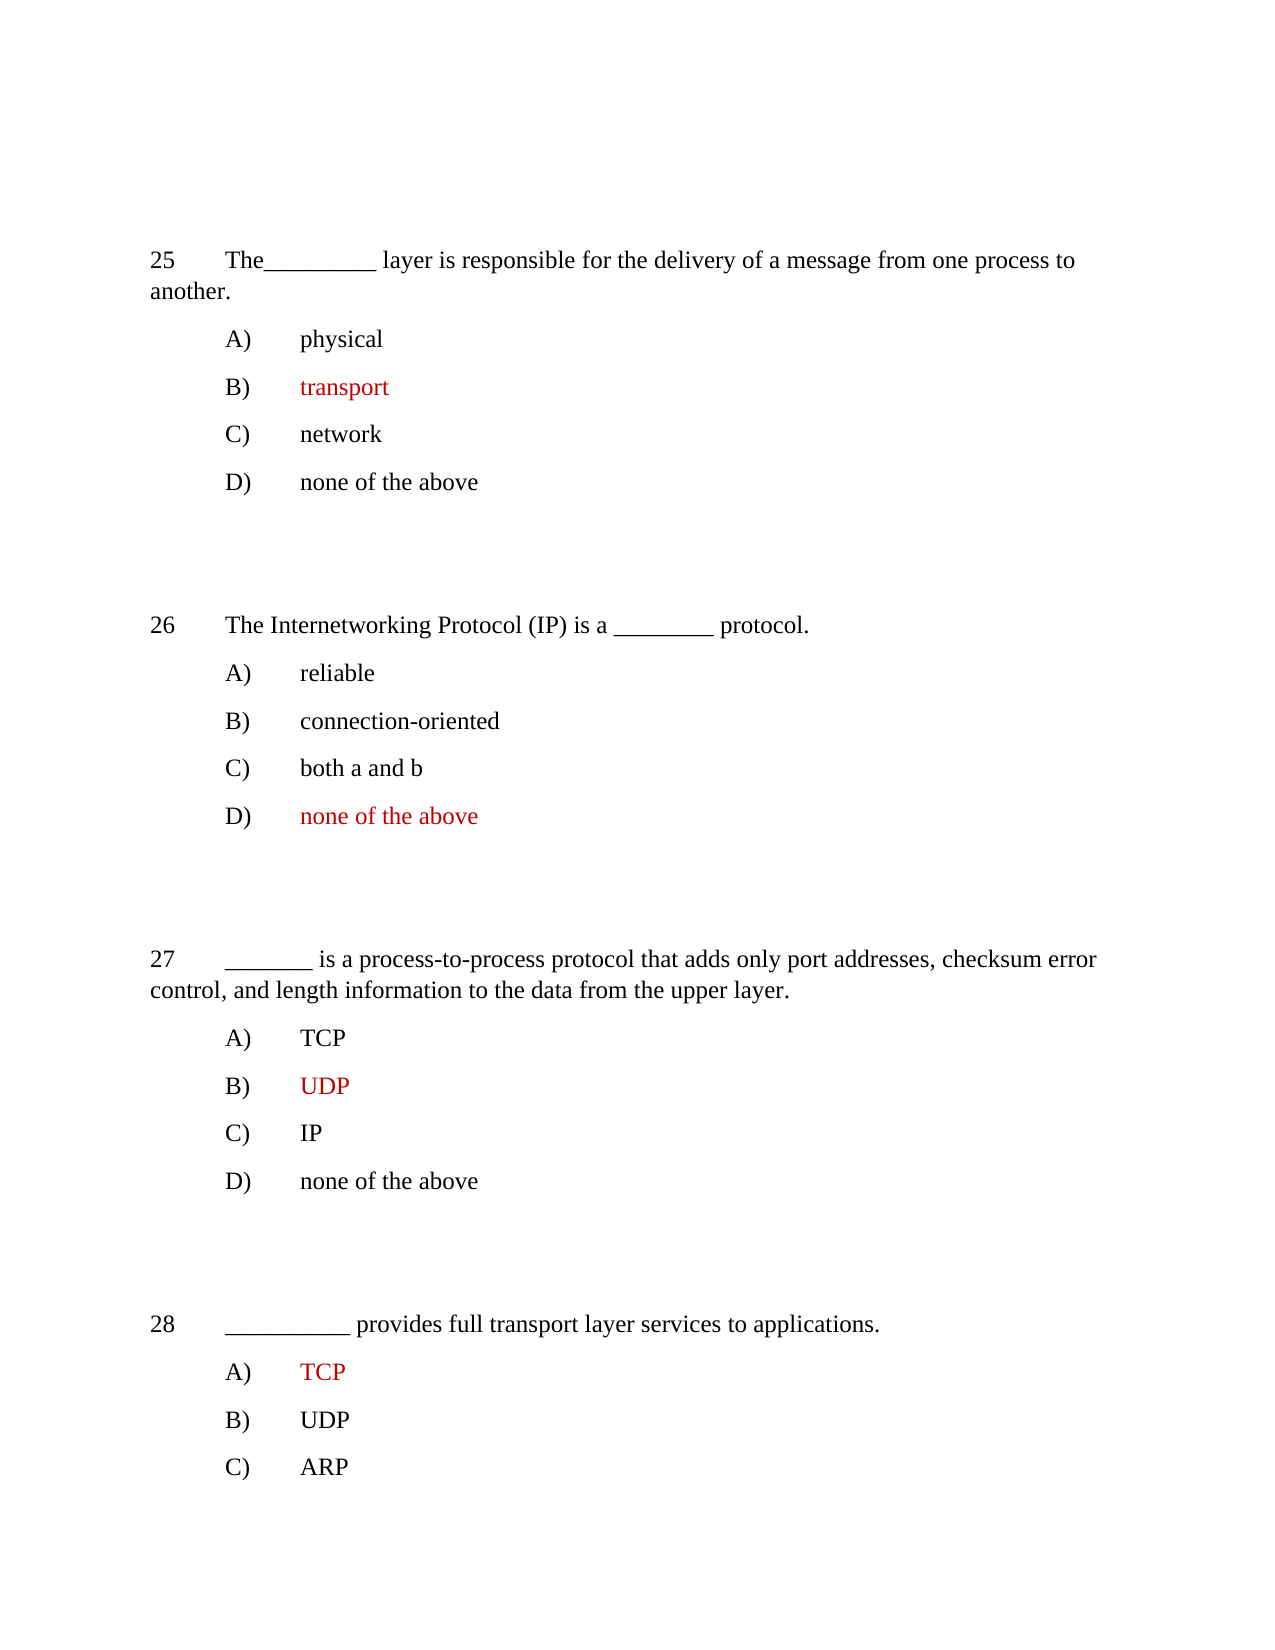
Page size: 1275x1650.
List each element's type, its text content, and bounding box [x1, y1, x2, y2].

text D) none of the above [150, 1166, 1125, 1195]
text D) none of the above [150, 801, 1125, 830]
text 28 __________ provides full transport layer services to applications. [150, 1309, 1125, 1338]
text B) UDP [150, 1071, 1125, 1099]
text 26 The Internetworking Protocol (IP) is a ________ protocol. [150, 610, 1125, 639]
text 27 _______ is a process-to-process protocol that adds only port addresses, checksum error control, and length information to the data from the upper layer. [150, 944, 1125, 1004]
text A) TCP [150, 1357, 1125, 1386]
text A) physical [150, 324, 1125, 353]
text C) ARP [150, 1452, 1125, 1481]
text C) both a and b [150, 753, 1125, 782]
text D) none of the above [150, 467, 1125, 496]
text C) IP [150, 1118, 1125, 1147]
text B) transport [150, 372, 1125, 401]
text A) reliable [150, 658, 1125, 687]
text A) TCP [150, 1023, 1125, 1052]
text B) UDP [150, 1405, 1125, 1433]
text 25 The_________ layer is responsible for the delivery of a message from one process to another. [150, 245, 1125, 305]
text C) network [150, 419, 1125, 448]
text B) connection-oriented [150, 706, 1125, 734]
